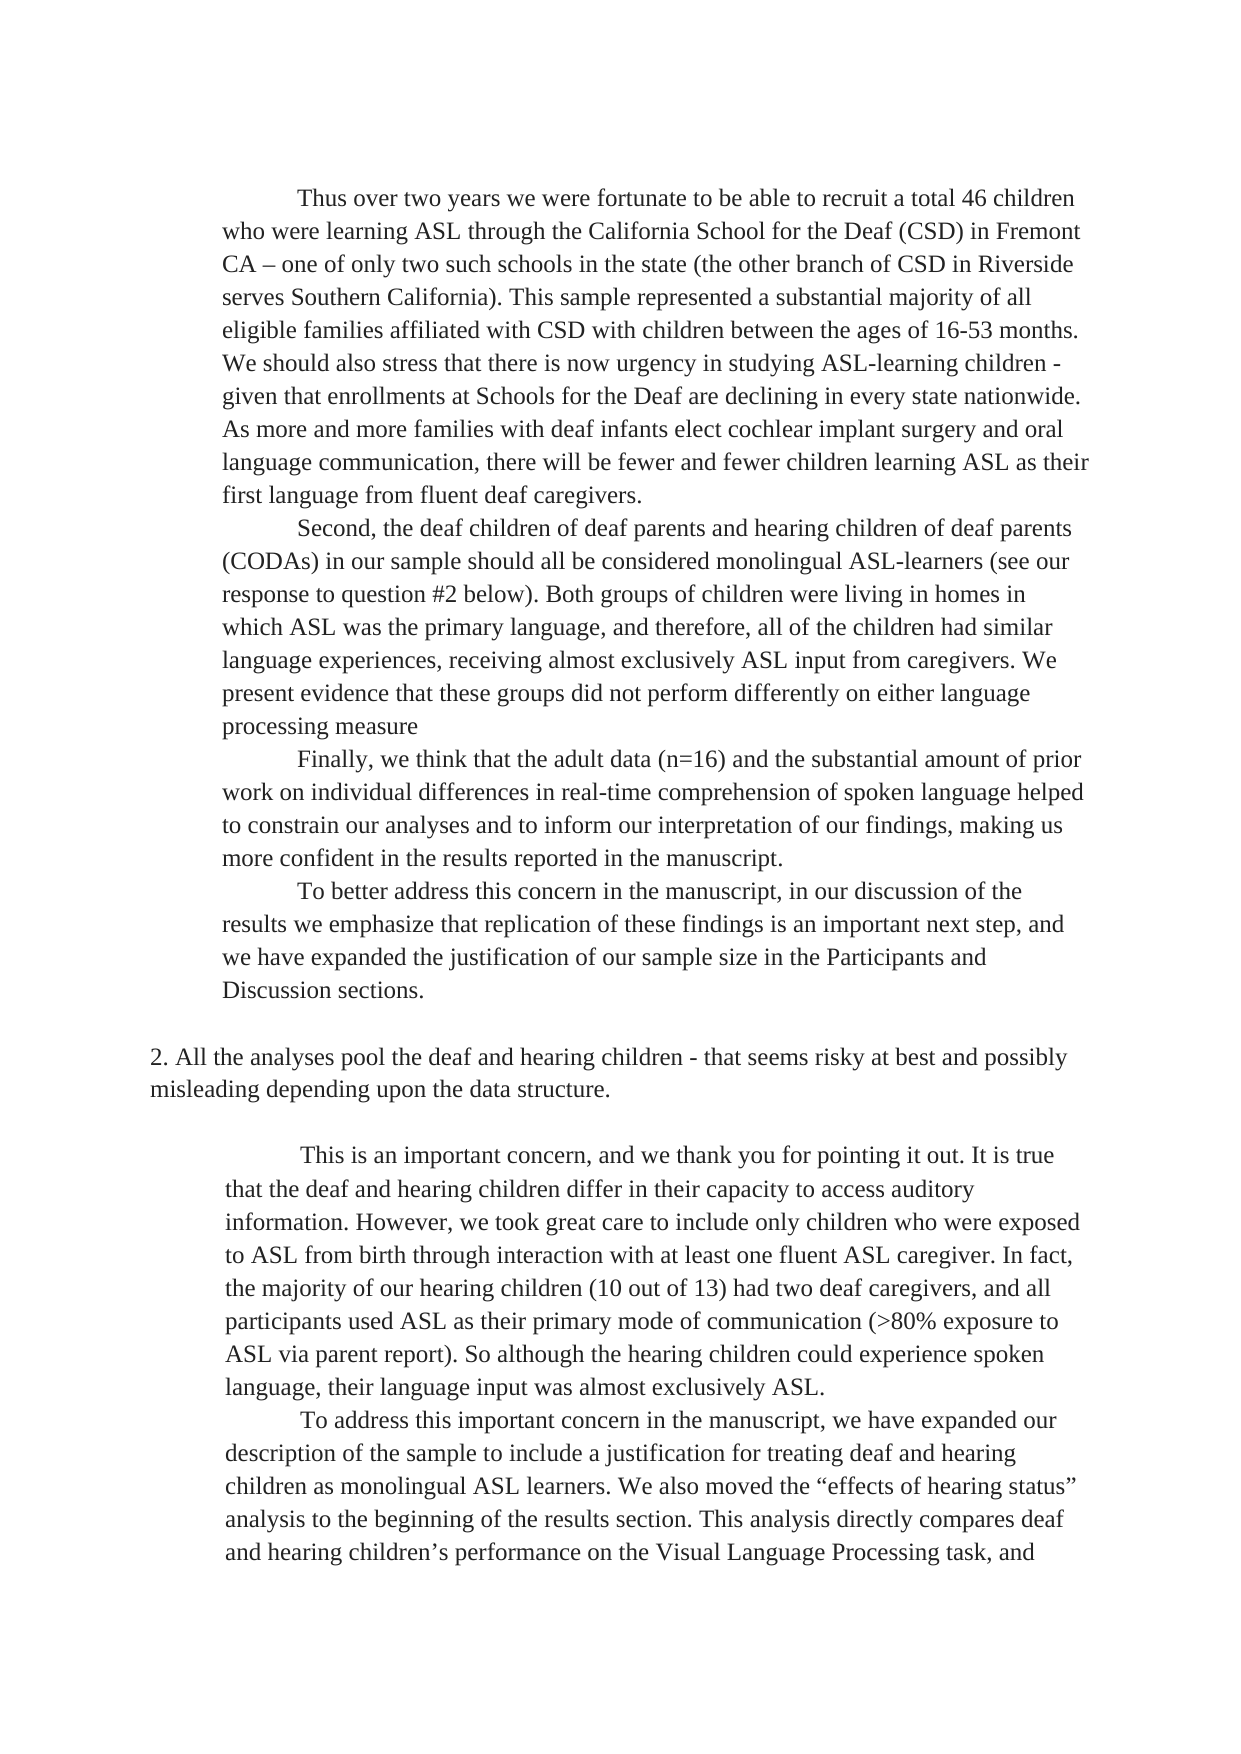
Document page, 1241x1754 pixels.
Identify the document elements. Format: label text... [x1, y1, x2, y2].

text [225, 1405, 1090, 1566]
text Thus over two years we were fortunate to be able to recruit a total 46 children who were learning ASL through the California School for the Deaf (CSD) in Fremont CA – one of only two such schools in the state (the other branch of CSD in Riverside serves Southern California). This sample represented a substantial majority of all eligible families affiliated with CSD with children between the ages of 16-53 months. We should also stress that there is now urgency in studying ASL-learning children - given that enrollments at Schools for the Deaf are declining in every state nationwide. As more and more families with deaf infants elect cochlear implant surgery and oral language communication, there will be fewer and fewer children learning ASL as their first language from fluent deaf caregivers. [222, 183, 1090, 509]
text Second, the deaf children of deaf parents and hearing children of deaf parents (CODAs) in our sample should all be considered monolingual ASL-learners (see our response to question #2 below). Both groups of children were living in homes in which ASL was the primary language, and therefore, all of the children had similar language experiences, receiving almost exclusively ASL input from caregivers. We present evidence that these groups did not perform differently on either language processing measure [222, 513, 1090, 740]
text To better address this concern in the manuscript, in our discussion of the results we emphasize that replication of these findings is an important next step, and we have expanded the justification of our sample size in the Participants and Discussion sections. [222, 876, 1090, 1004]
text Finally, we think that the adult data (n=16) and the substantial amount of prior work on individual differences in real-time comprehension of spoken language helped to constrain our analyses and to inform our interpretation of our findings, making us more confident in the results reported in the manuscript. [222, 744, 1090, 872]
text 2. All the analyses pool the deaf and hearing children - that seems risky at best and possibly misleading depending upon the data structure. [150, 1042, 1090, 1103]
text This is an important concern, and we thank you for pointing it out. It is true that the deaf and hearing children differ in their capacity to access auditory information. However, we took great care to include only children who were exposed to ASL from birth through interaction with at least one fluent ASL caregiver. In fact, the majority of our hearing children (10 out of 13) had two deaf caregivers, and all participants used ASL as their primary mode of communication (>80% exposure to ASL via parent report). So although the hearing children could experience spoken language, their language input was almost exclusively ASL. [225, 1141, 1090, 1401]
